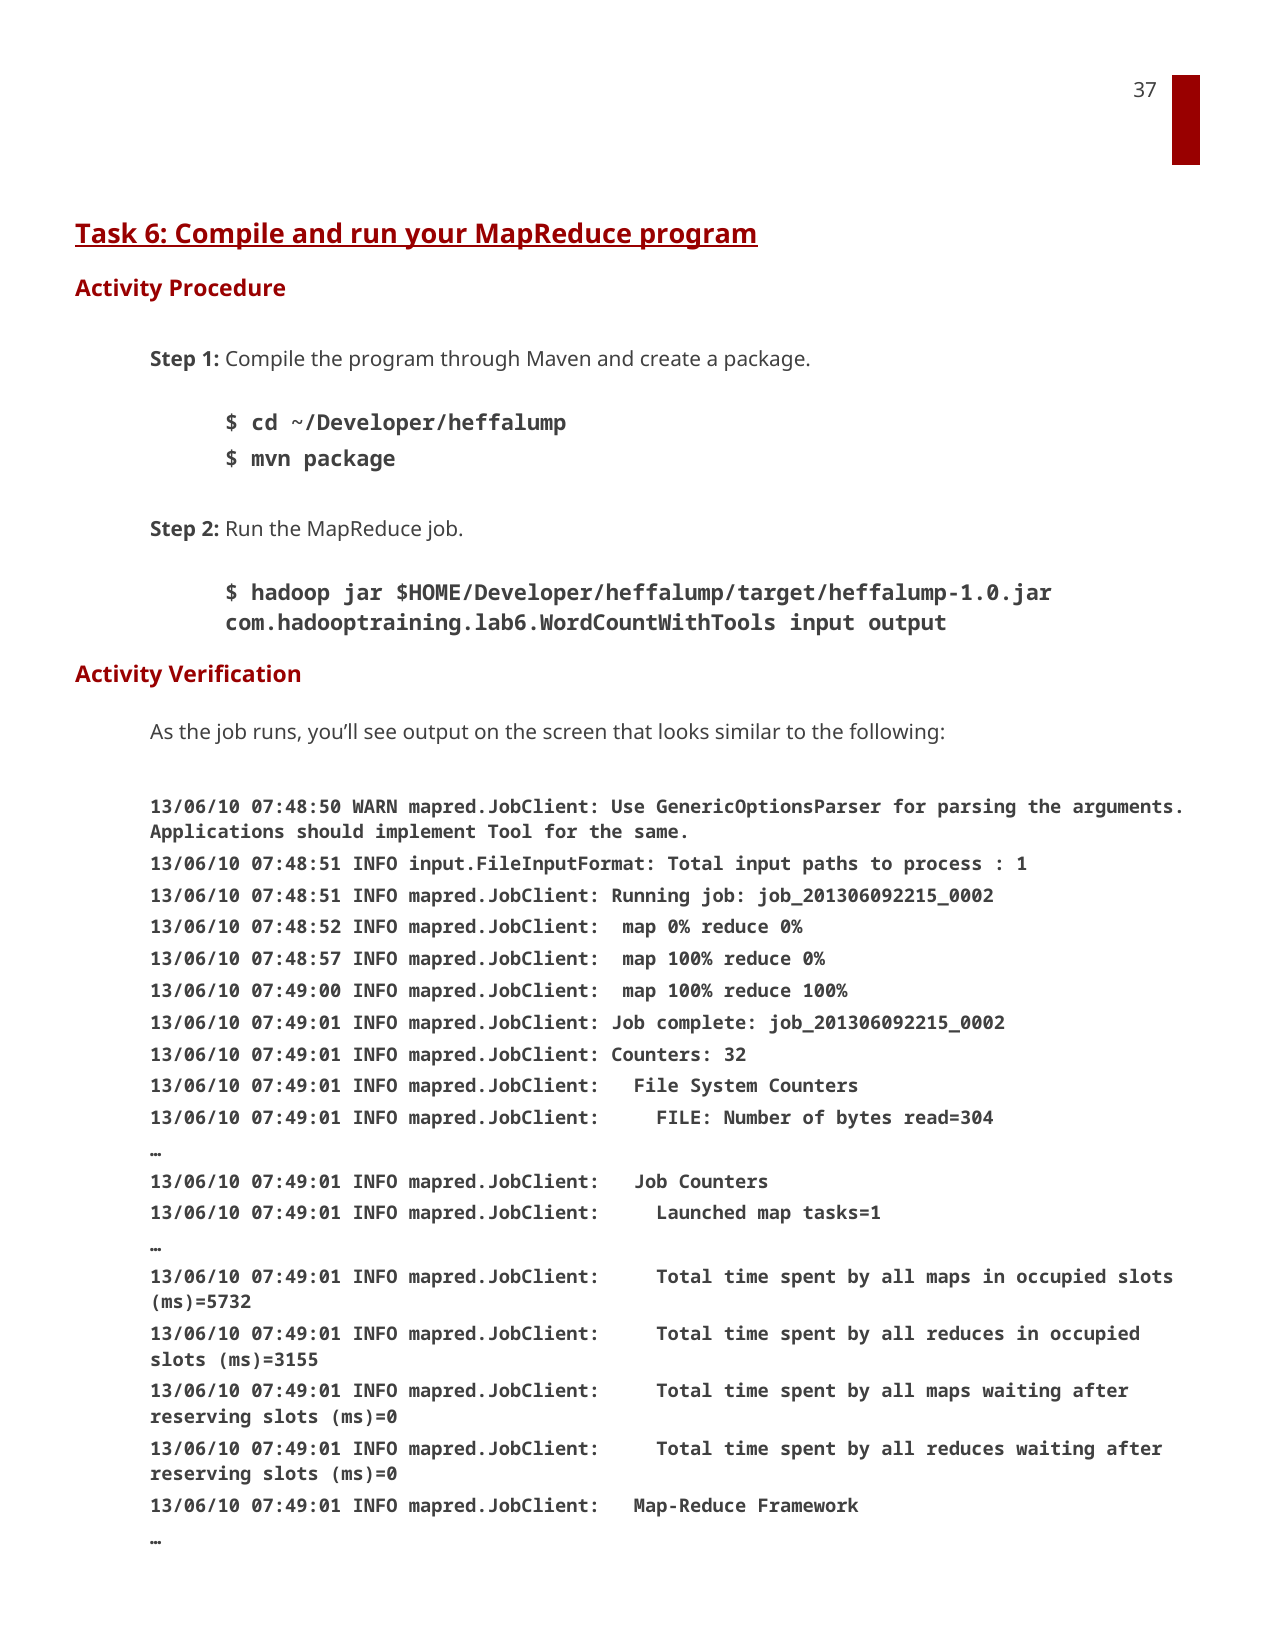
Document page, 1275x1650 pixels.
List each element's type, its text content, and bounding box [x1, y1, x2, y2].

text 13/06/10 07:48:50 WARN mapred.JobClient: Use GenericOptionsParser for parsing the arguments. Applications should implement Tool for the same. [150, 793, 1200, 844]
list Step 1: Compile the program through Maven and create a package. [150, 344, 1200, 373]
text 13/06/10 07:48:57 INFO mapred.JobClient: map 100% reduce 0% [150, 946, 1200, 971]
text 13/06/10 07:49:01 INFO mapred.JobClient: Job Counters [150, 1168, 1200, 1193]
subtitle Activity Procedure [75, 272, 1200, 303]
text 13/06/10 07:48:52 INFO mapred.JobClient: map 0% reduce 0% [150, 914, 1200, 939]
list Step 2: Run the MapReduce job. [150, 514, 1200, 542]
text 13/06/10 07:49:00 INFO mapred.JobClient: map 100% reduce 100% [150, 977, 1200, 1003]
text 13/06/10 07:49:01 INFO mapred.JobClient: Total time spent by all maps waiting after reserving slots (ms)=0 [150, 1378, 1200, 1429]
subtitle Task 6: Compile and run your MapReduce program [75, 214, 1200, 251]
text $ mvn package [225, 443, 1200, 473]
subtitle Activity Verification [75, 658, 1200, 689]
text $ cd ~/Developer/heffalump [225, 407, 1200, 437]
text $ hadoop jar $HOME/Developer/heffalump/target/heffalump-1.0.jar com.hadooptraining.lab6.WordCountWithTools input output [225, 577, 1200, 637]
text 13/06/10 07:49:01 INFO mapred.JobClient: Total time spent by all maps in occupied slots (ms)=5732 [150, 1263, 1200, 1314]
text 13/06/10 07:48:51 INFO mapred.JobClient: Running job: job_201306092215_0002 [150, 882, 1200, 907]
text 13/06/10 07:49:01 INFO mapred.JobClient: Total time spent by all reduces in occupied slots (ms)=3155 [150, 1321, 1200, 1372]
text As the job runs, you’ll see output on the screen that looks similar to the following: [75, 717, 1200, 746]
text 13/06/10 07:49:01 INFO mapred.JobClient: Launched map tasks=1 [150, 1200, 1200, 1225]
text 13/06/10 07:48:51 INFO input.FileInputFormat: Total input paths to process : 1 [150, 850, 1200, 876]
text 13/06/10 07:49:01 INFO mapred.JobClient: File System Counters [150, 1073, 1200, 1098]
text … [150, 1524, 1200, 1550]
text 13/06/10 07:49:01 INFO mapred.JobClient: Map-Reduce Framework [150, 1492, 1200, 1518]
text 13/06/10 07:49:01 INFO mapred.JobClient: FILE: Number of bytes read=304 [150, 1104, 1200, 1130]
text 13/06/10 07:49:01 INFO mapred.JobClient: Counters: 32 [150, 1041, 1200, 1066]
text … [150, 1136, 1200, 1162]
text 13/06/10 07:49:01 INFO mapred.JobClient: Job complete: job_201306092215_0002 [150, 1009, 1200, 1034]
text 13/06/10 07:49:01 INFO mapred.JobClient: Total time spent by all reduces waiting after reserving slots (ms)=0 [150, 1435, 1200, 1486]
text … [150, 1231, 1200, 1257]
